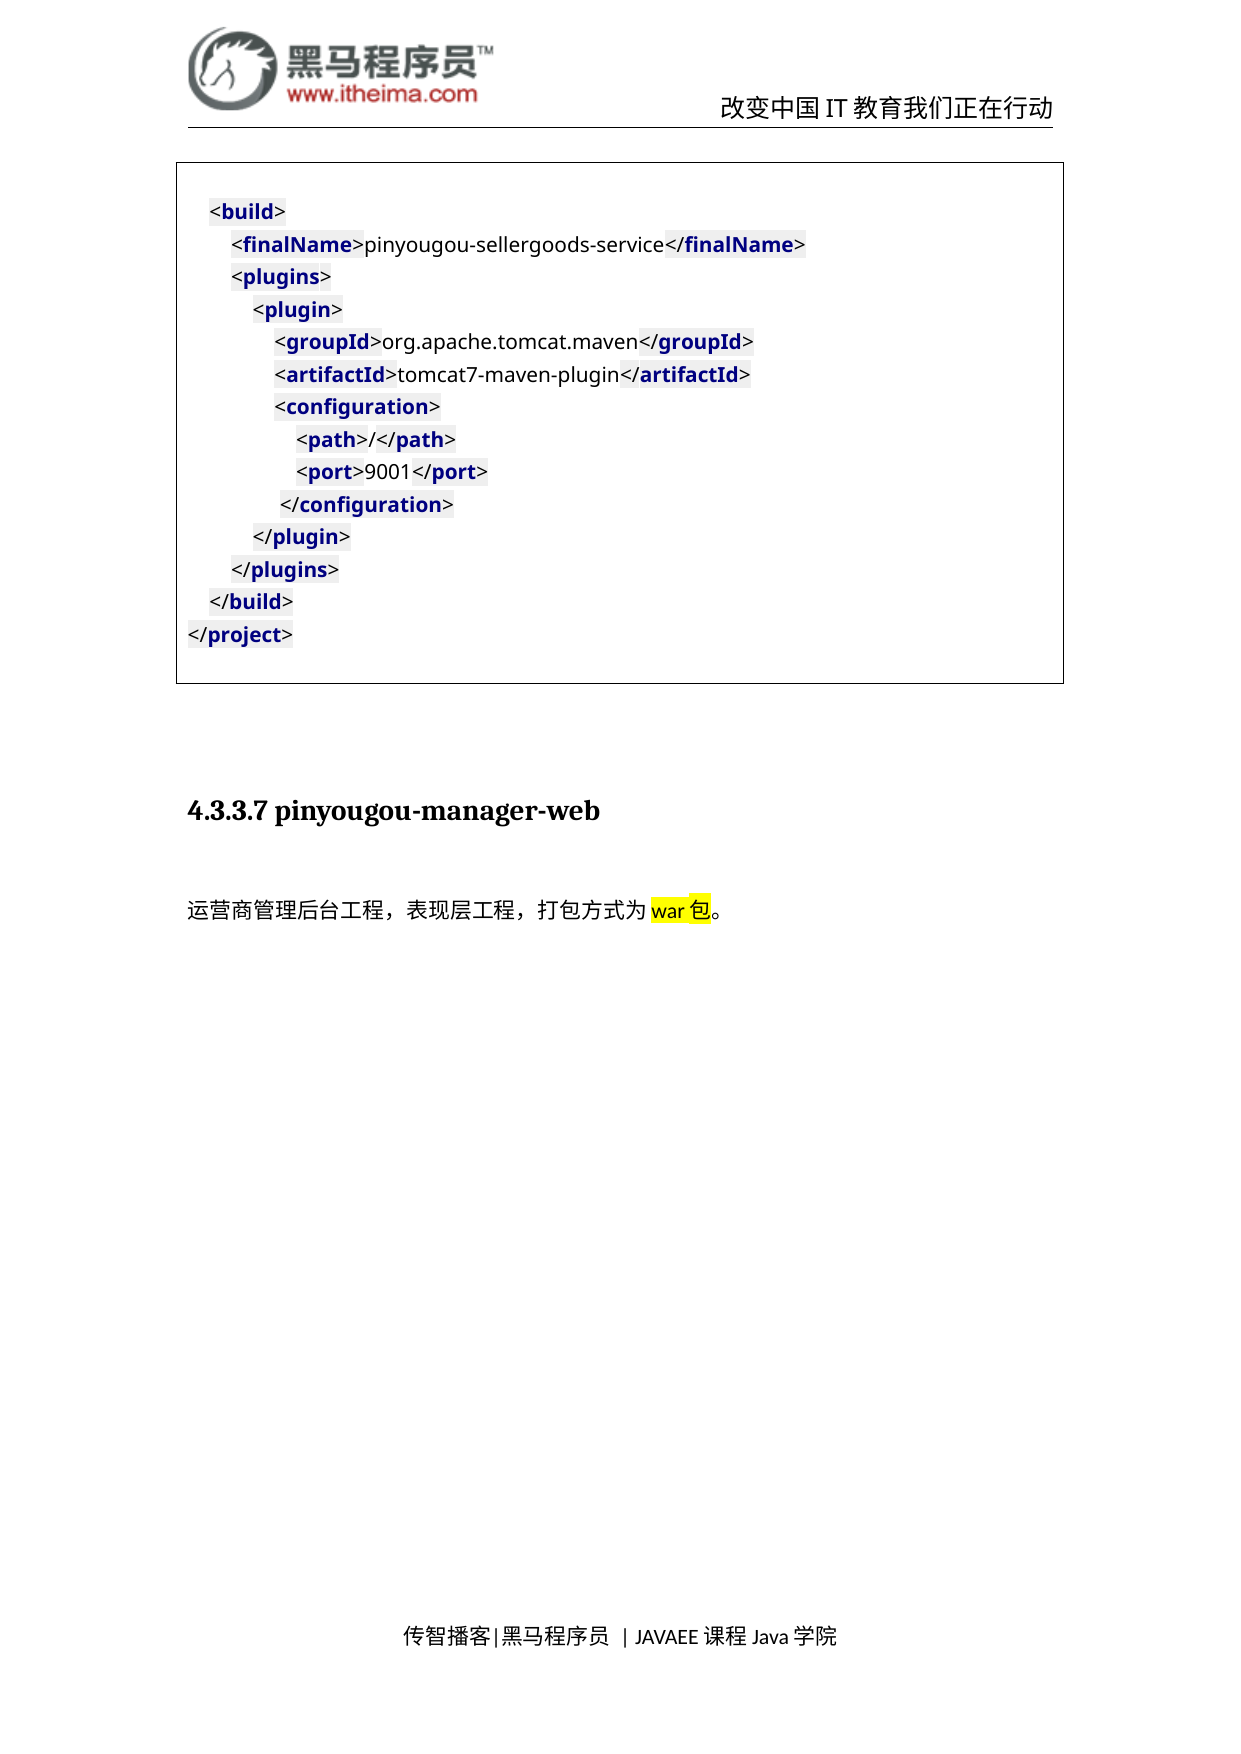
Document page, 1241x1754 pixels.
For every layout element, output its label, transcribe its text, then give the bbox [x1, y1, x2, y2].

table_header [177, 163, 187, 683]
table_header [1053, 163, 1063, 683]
subtitle pinyougou-manager-web [187, 778, 1053, 843]
picture [187, 25, 497, 114]
text 运营商管理后台工程，表现层工程，打包方式为war包。 [187, 892, 1053, 925]
